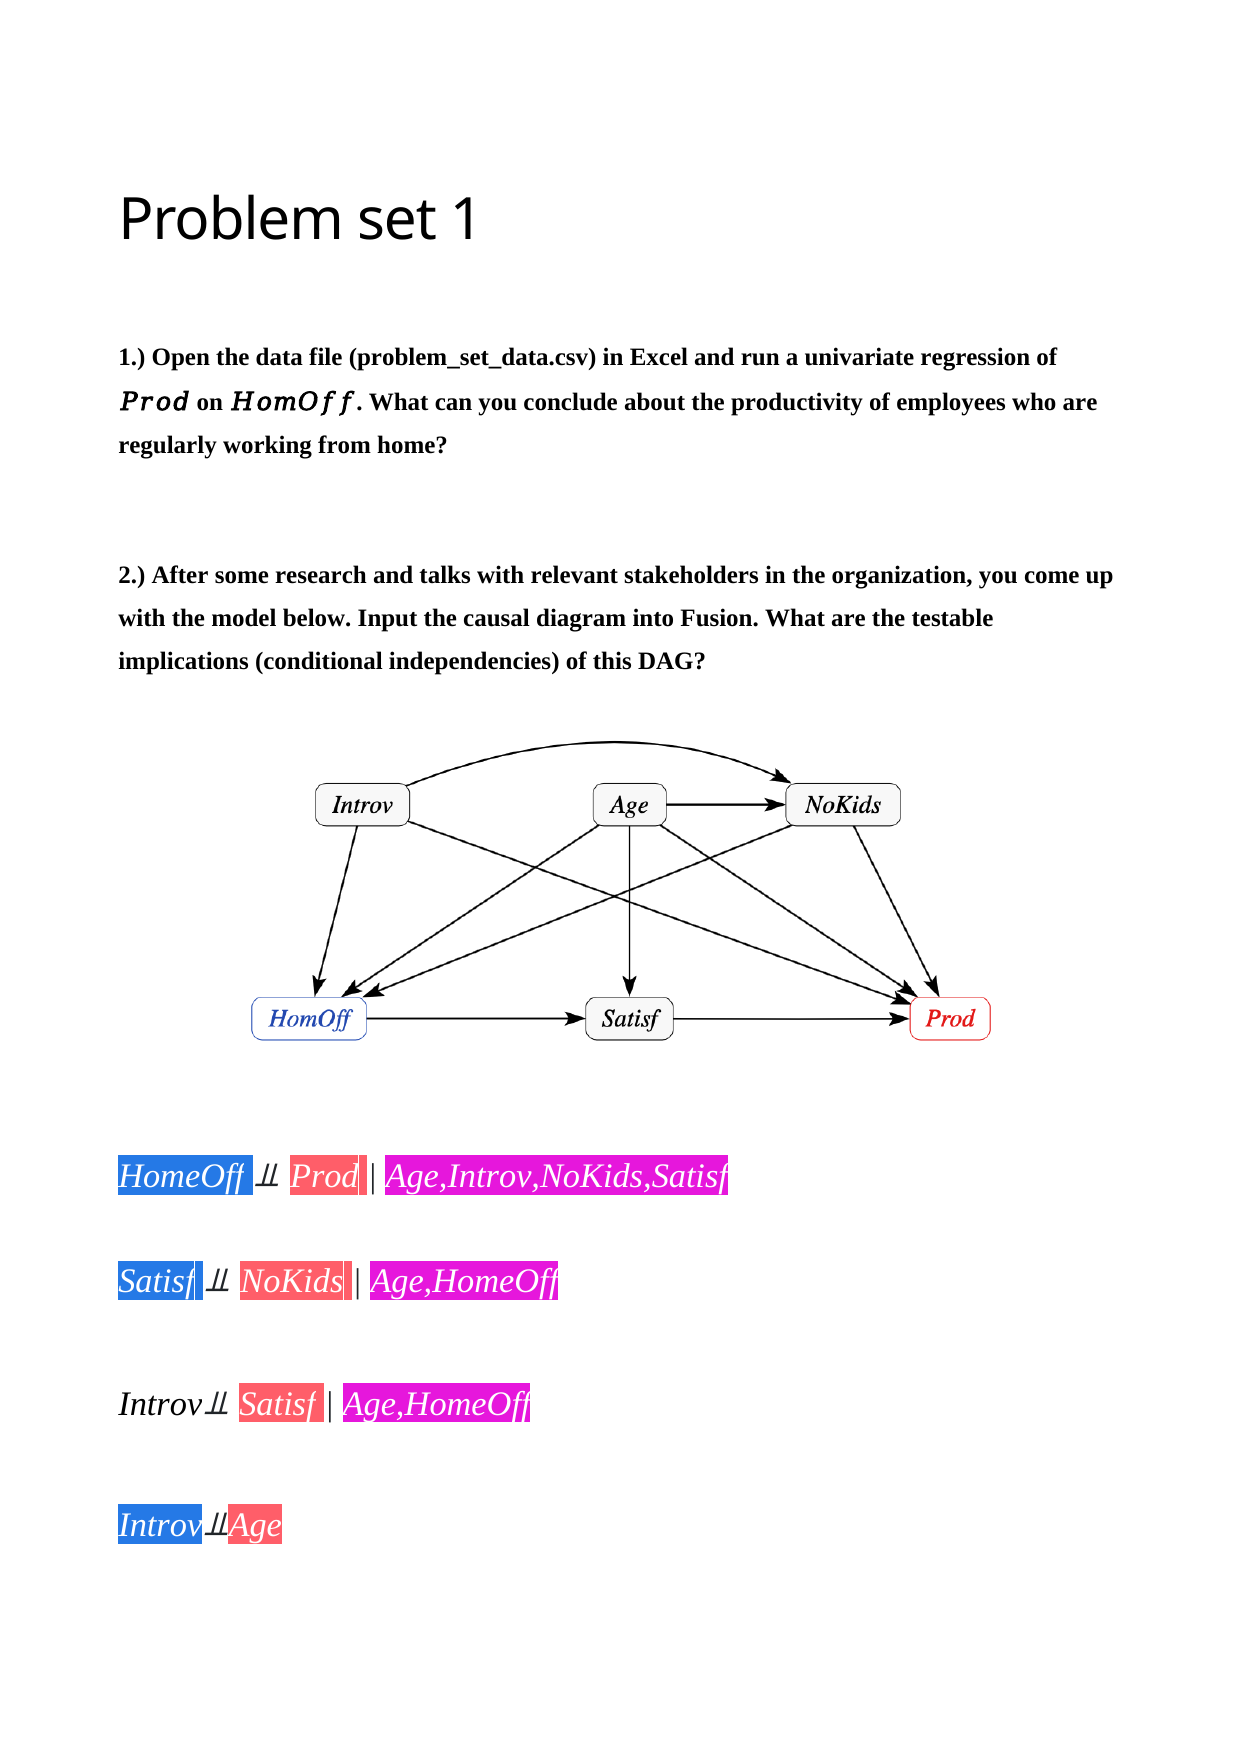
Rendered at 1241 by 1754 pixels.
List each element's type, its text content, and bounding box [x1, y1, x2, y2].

text implications (conditional independencies) of this DAG? [118, 646, 1122, 675]
text Satisf ⫫ NoKids | Age,HomeOff [240, 1259, 1122, 1300]
text HomeOff ⫫ Prod | Age,Introv,NoKids,Satisf [118, 1153, 1122, 1195]
text regularly working from home? [118, 431, 1122, 459]
text with the model below. Input the causal diagram into Fusion. What are the testable [118, 603, 1122, 632]
text Introv⫫Age [118, 1502, 1122, 1544]
title Problem set 1 [118, 177, 1122, 257]
text 𝑃𝑟𝑜𝑑 on 𝐻𝑜𝑚𝑂𝑓𝑓. What can you conclude about the productivity of employees who are [118, 385, 1122, 415]
picture [118, 689, 1123, 1093]
text 2.) After some research and talks with relevant stakeholders in the organization, you come up [118, 560, 1122, 589]
text Introv⫫ Satisf | Age,HomeOff [118, 1321, 1122, 1422]
text 1.) Open the data file (problem_set_data.csv) in Excel and run a univariate regression of [118, 342, 1122, 371]
